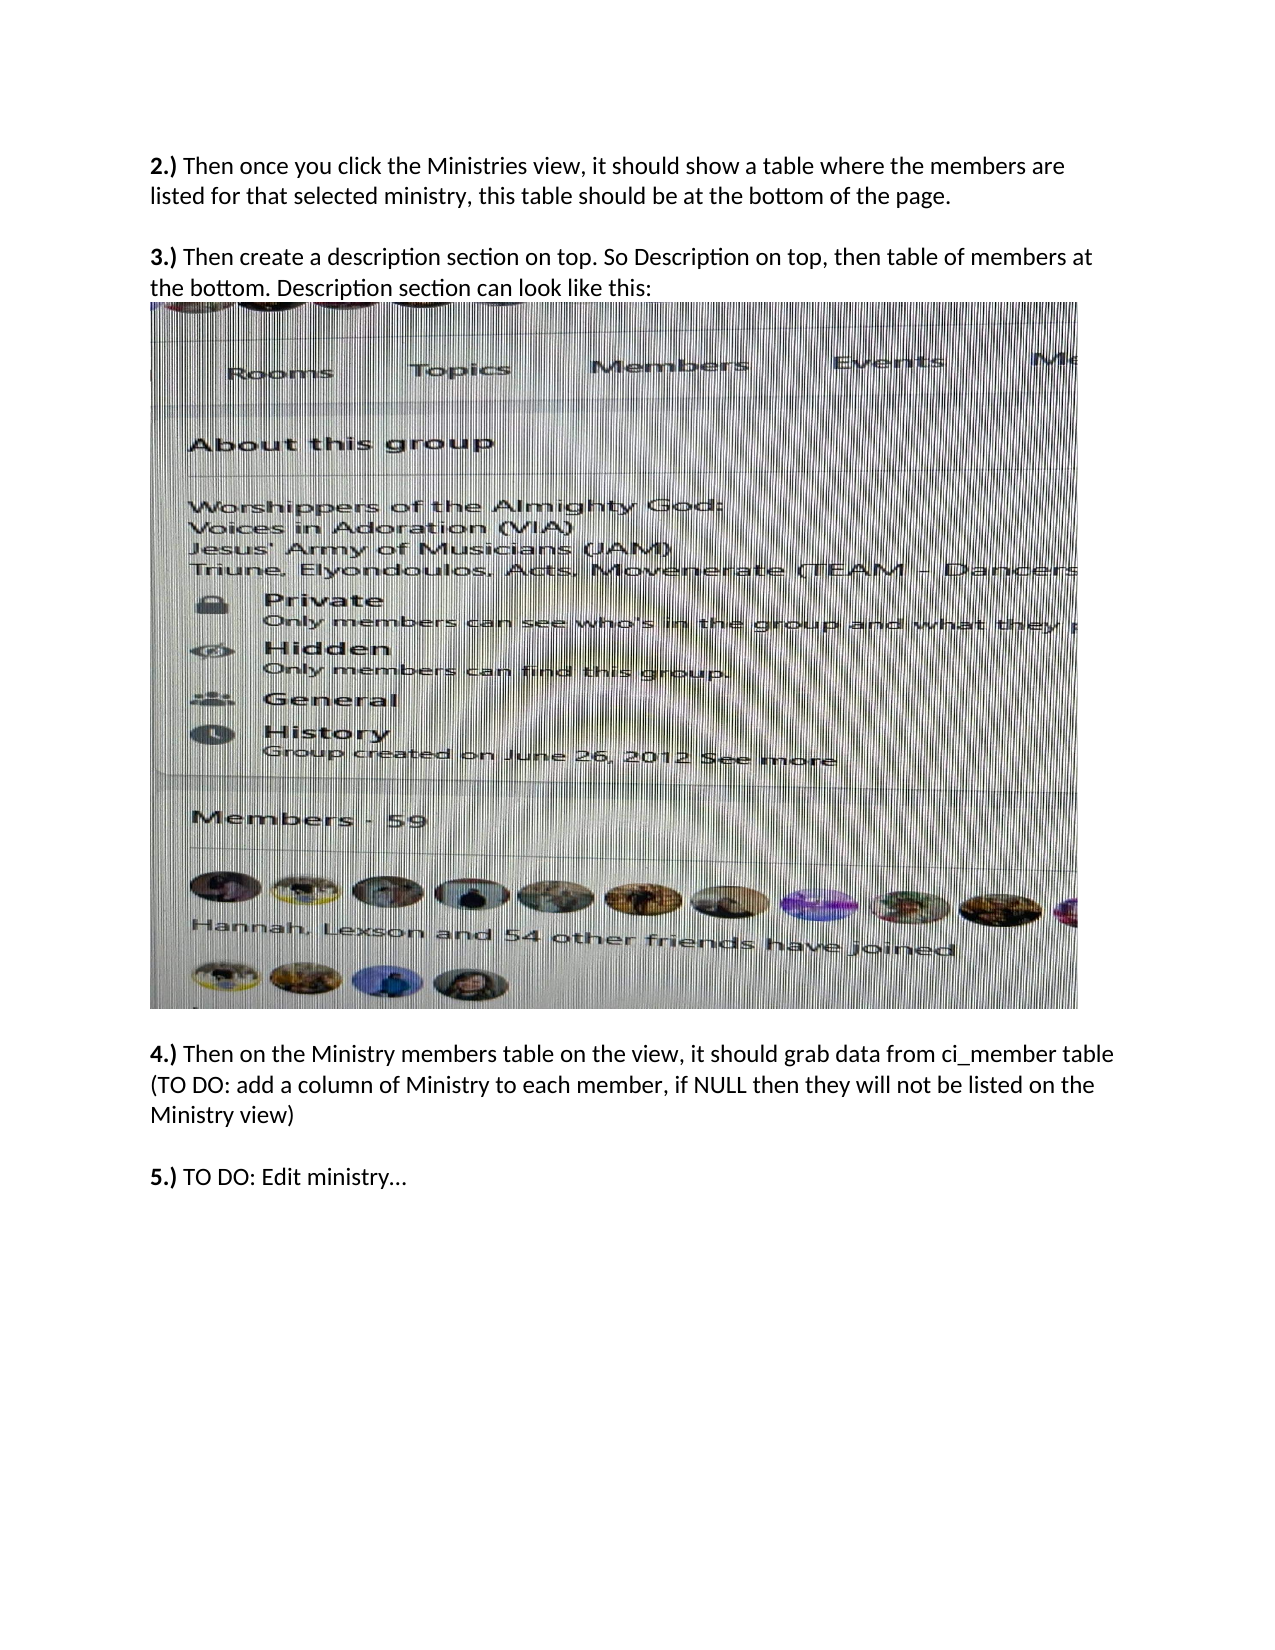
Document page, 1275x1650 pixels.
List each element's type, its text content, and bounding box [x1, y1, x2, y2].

text 4.) Then on the Ministry members table on the view, it should grab data from ci_member table (TO DO: add a column of Ministry to each member, if NULL then they will not be listed on the Ministry view) [150, 1039, 1125, 1130]
picture [150, 302, 1078, 1009]
text 5.) TO DO: Edit ministry… [150, 1161, 1125, 1191]
text 3.) Then create a description section on top. So Description on top, then table of members at the bottom. Description section can look like this: [150, 242, 1125, 303]
text 2.) Then once you click the Ministries view, it should show a table where the members are listed for that selected ministry, this table should be at the bottom of the page. [150, 150, 1125, 211]
